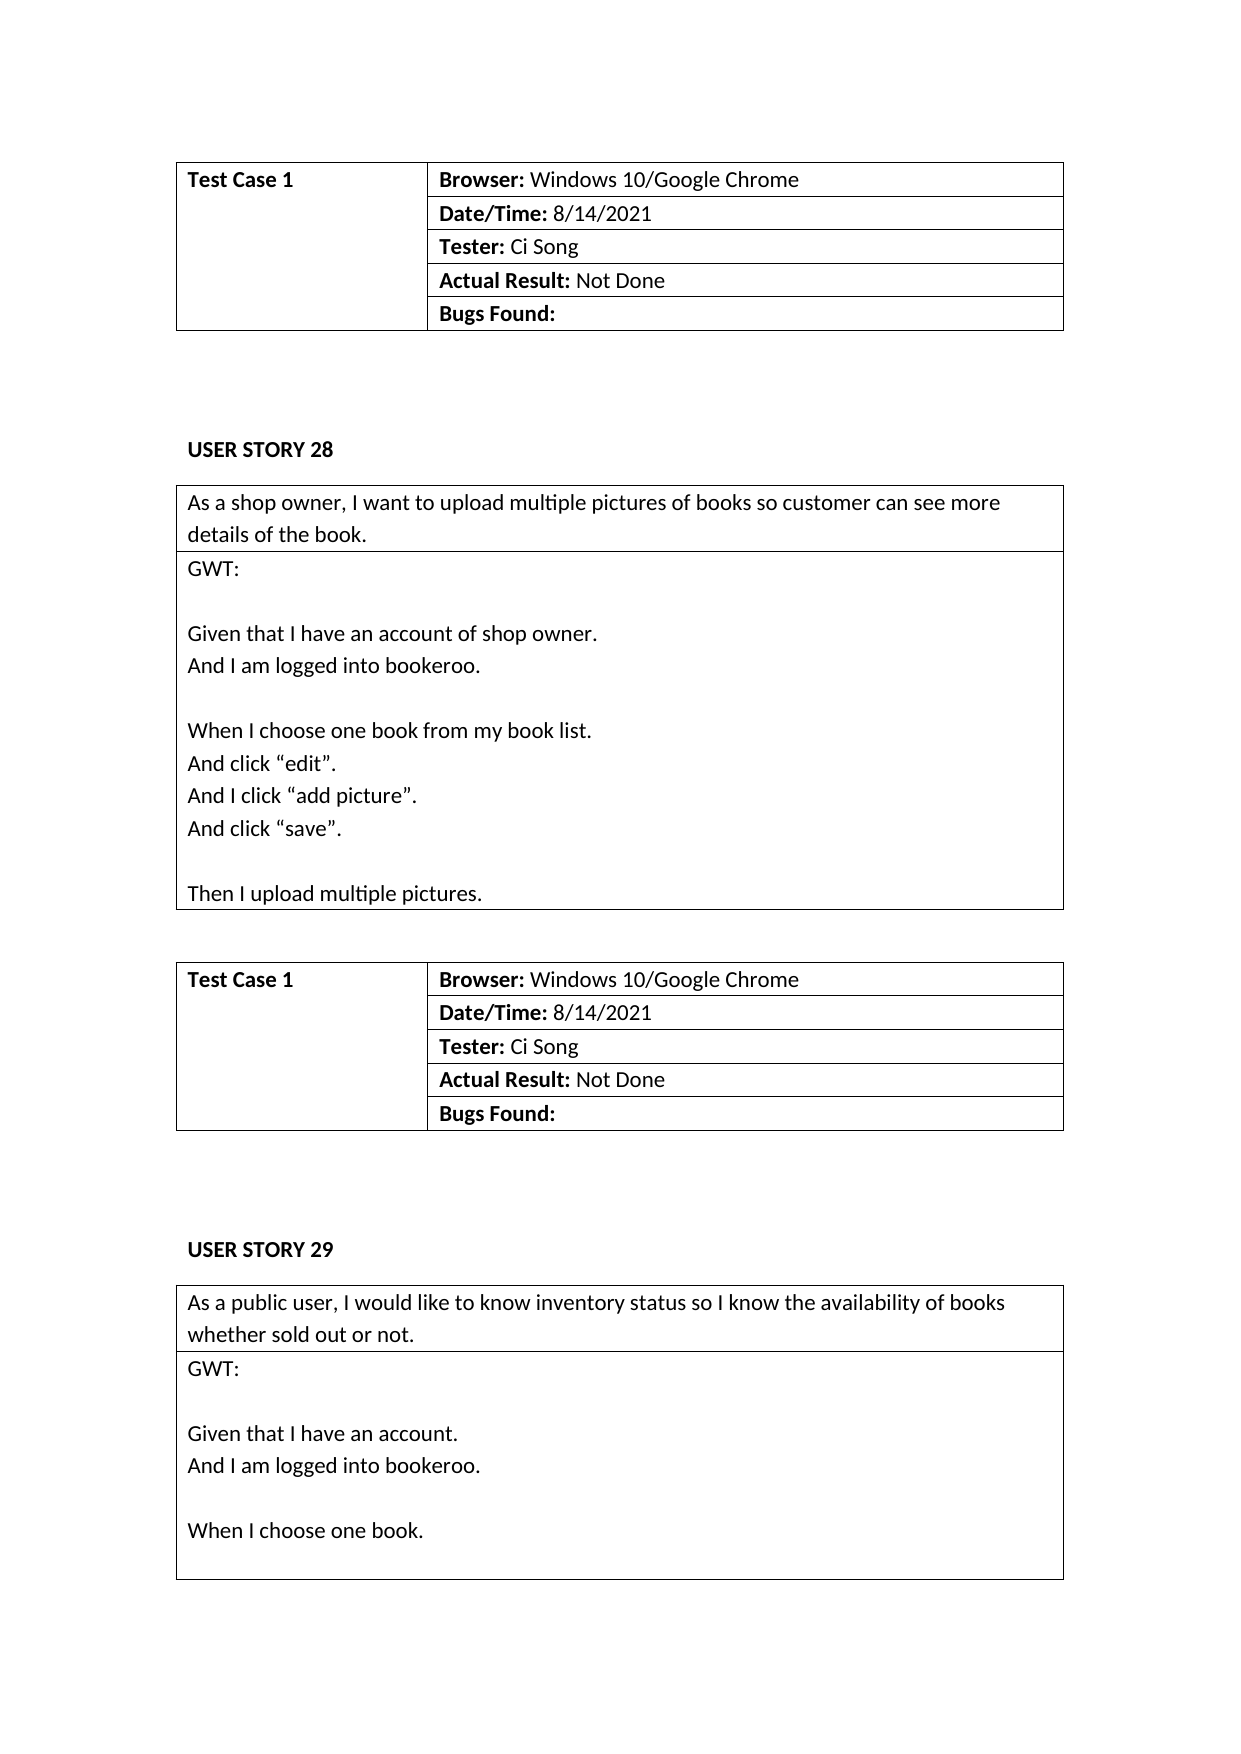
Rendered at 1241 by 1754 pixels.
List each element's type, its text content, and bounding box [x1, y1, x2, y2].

table_cell Actual Result: Not Done [428, 1064, 1063, 1096]
table_header Browser: Windows 10/Google Chrome [428, 963, 1063, 995]
table_header As a shop owner, I want to upload multiple pictures of books so customer can see more details of the book. [177, 486, 1063, 551]
table_cell Bugs Found: [428, 1097, 1063, 1129]
table_cell GWT: Given that I have an account of shop owner. And I am logged into bookeroo. When I choose one book from my book list. And click “edit”. And I click “add picture”. And click “save”. Then I upload multiple pictures. [177, 552, 1063, 909]
table_header As a public user, I would like to know inventory status so I know the availability of books whether sold out or not. [177, 1286, 1063, 1351]
table_header Test Case 1 [177, 163, 427, 330]
table_cell Date/Time: 8/14/2021 [428, 996, 1063, 1029]
table_cell Tester: Ci Song [428, 1030, 1063, 1062]
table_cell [177, 1352, 1063, 1579]
table_header Browser: Windows 10/Google Chrome [428, 163, 1063, 196]
table_cell Tester: Ci Song [428, 230, 1063, 263]
text USER STORY 28 [187, 433, 1053, 466]
table_cell Actual Result: Not Done [428, 264, 1063, 296]
text USER STORY 29 [187, 1233, 1053, 1266]
table_cell Date/Time: 8/14/2021 [428, 197, 1063, 229]
table_cell Bugs Found: [428, 297, 1063, 330]
table_header Test Case 1 [177, 963, 427, 1129]
